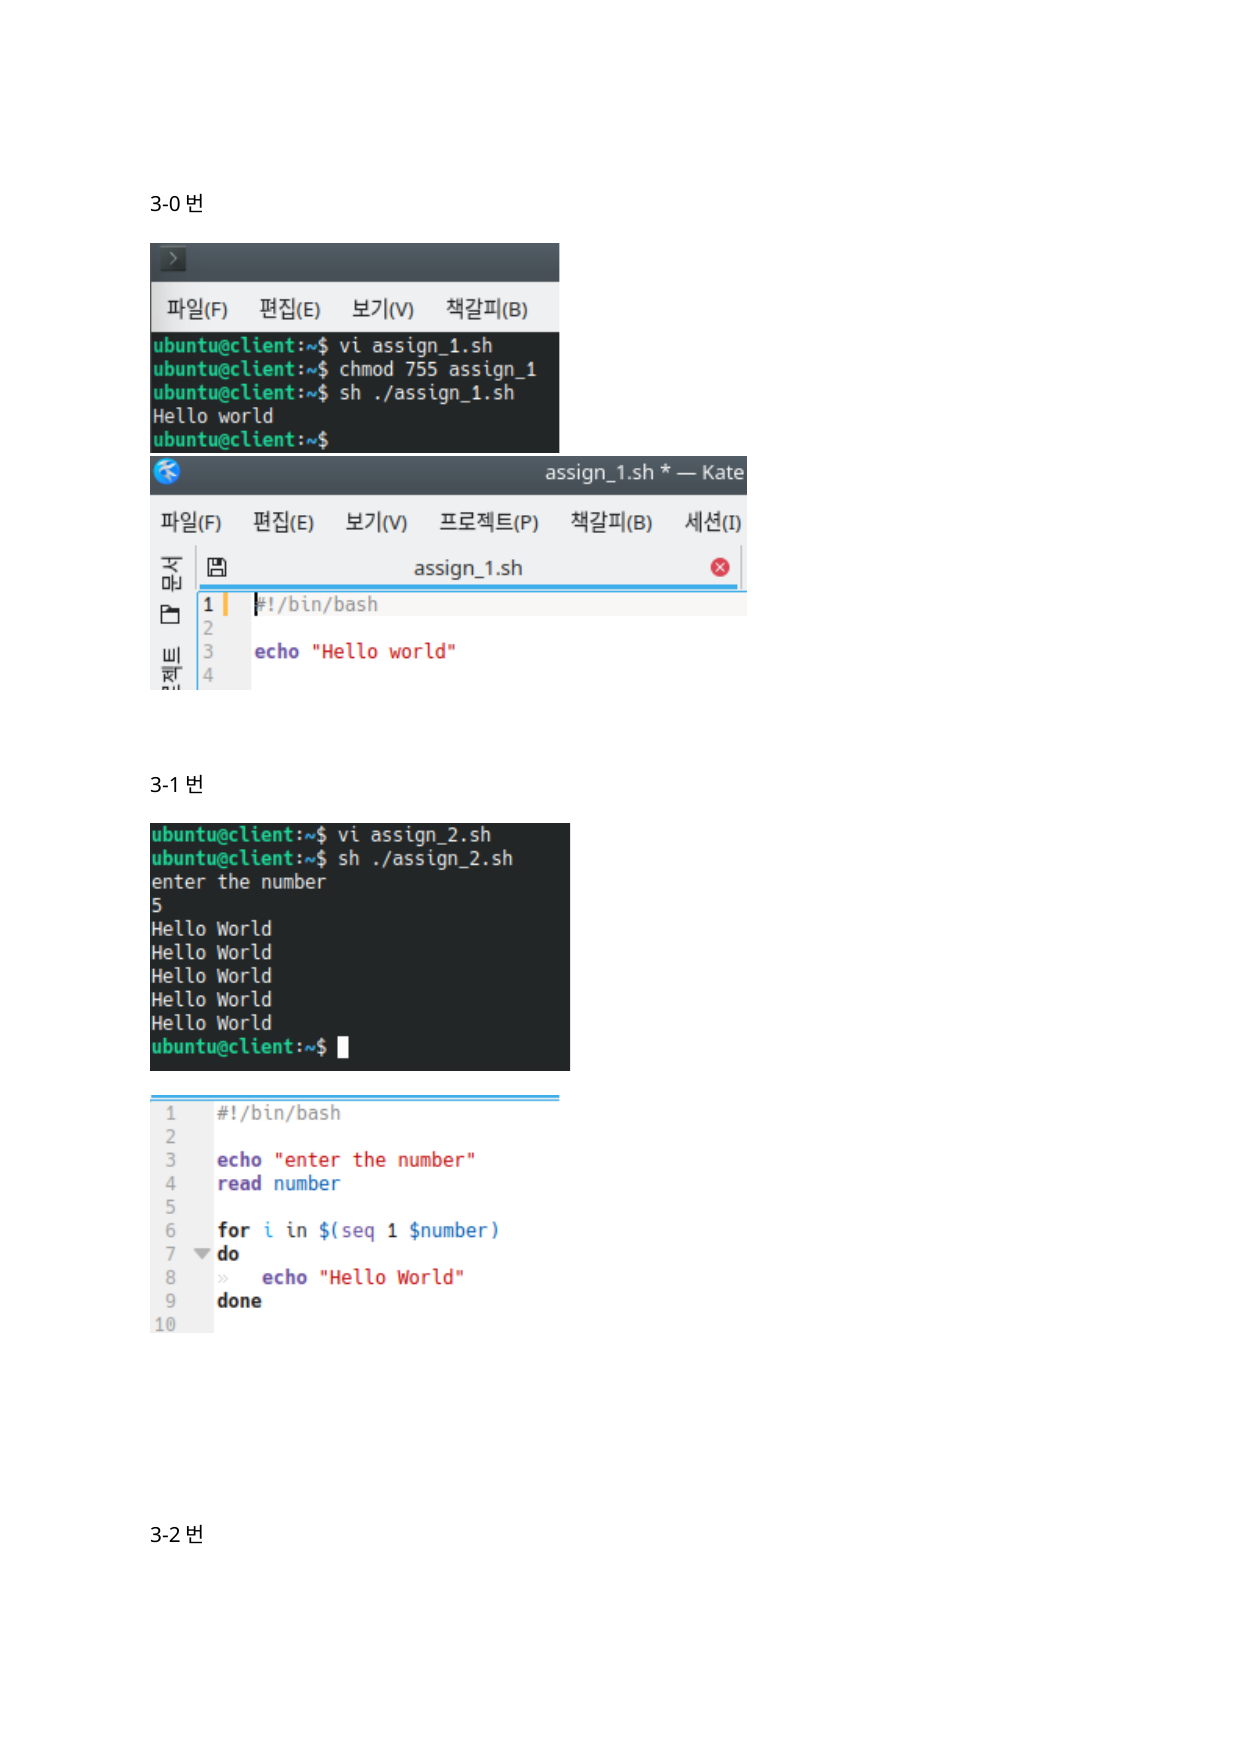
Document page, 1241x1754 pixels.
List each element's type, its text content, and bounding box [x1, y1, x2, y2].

picture [150, 1095, 560, 1333]
text 3-0번 [150, 188, 1090, 218]
picture [150, 456, 747, 690]
picture [150, 243, 560, 453]
picture [150, 823, 571, 1071]
text 3-2번 [150, 1518, 1090, 1549]
text 3-1번 [150, 768, 1090, 798]
